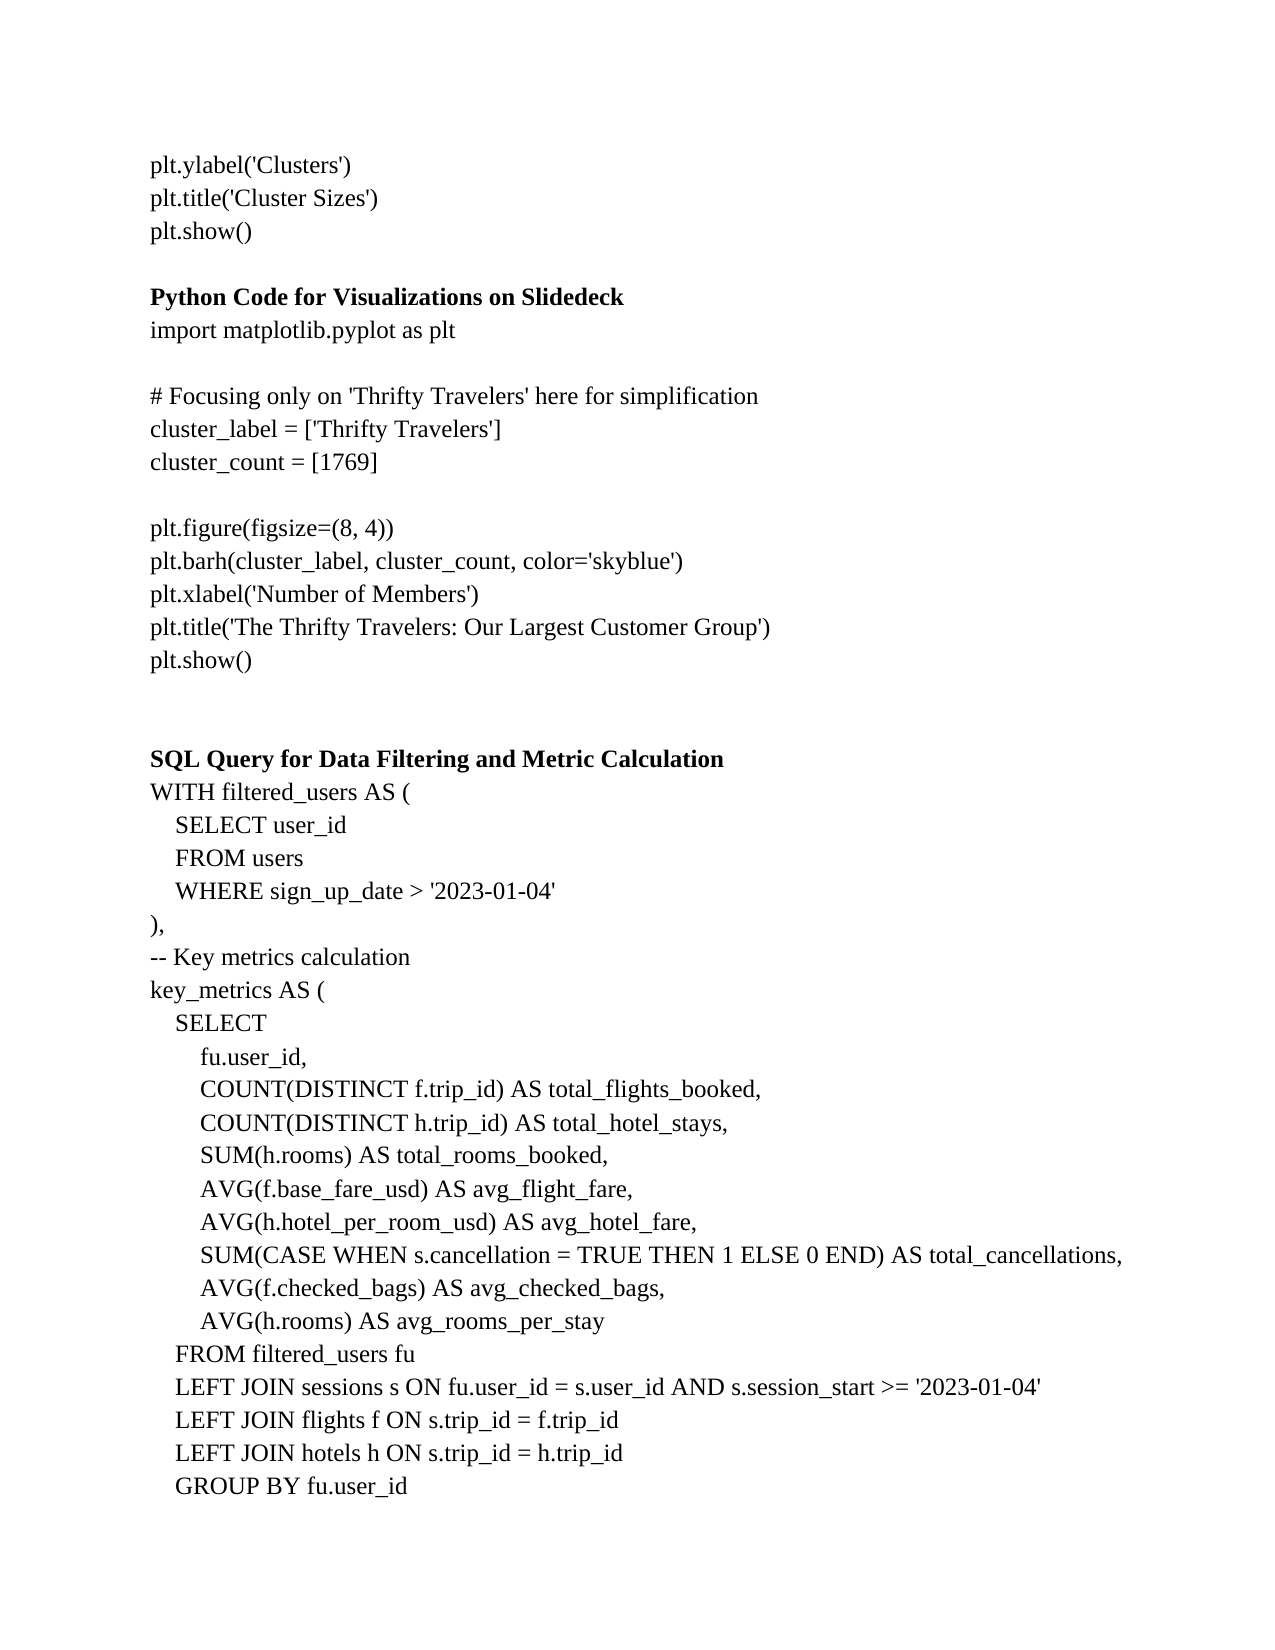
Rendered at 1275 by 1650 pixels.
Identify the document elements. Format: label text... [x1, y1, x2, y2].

text AVG(h.rooms) AS avg_rooms_per_stay [150, 1306, 1125, 1334]
text plt.title('Cluster Sizes') [150, 183, 1125, 212]
text plt.figure(figsize=(8, 4)) [150, 513, 1125, 542]
text AVG(f.base_fare_usd) AS avg_flight_fare, [150, 1174, 1125, 1202]
text FROM filtered_users fu [150, 1339, 1125, 1367]
text FROM users [150, 843, 1125, 872]
text cluster_label = ['Thrifty Travelers'] [150, 414, 1125, 443]
text -- Key metrics calculation [150, 942, 1125, 971]
text ), [150, 909, 1125, 938]
text # Focusing only on 'Thrifty Travelers' here for simplification [150, 381, 1125, 410]
text import matplotlib.pyplot as plt [150, 315, 1125, 344]
text plt.ylabel('Clusters') [150, 150, 1125, 179]
text LEFT JOIN hotels h ON s.trip_id = h.trip_id [150, 1438, 1125, 1467]
text SUM(CASE WHEN s.cancellation = TRUE THEN 1 ELSE 0 END) AS total_cancellations, [150, 1240, 1125, 1268]
text SUM(h.rooms) AS total_rooms_booked, [150, 1141, 1125, 1169]
text WITH filtered_users AS ( [150, 777, 1125, 806]
text LEFT JOIN flights f ON s.trip_id = f.trip_id [150, 1405, 1125, 1433]
text fu.user_id, [150, 1042, 1125, 1070]
text WHERE sign_up_date > '2023-01-04' [150, 876, 1125, 905]
text LEFT JOIN sessions s ON fu.user_id = s.user_id AND s.session_start >= '2023-01-04' [150, 1372, 1125, 1401]
text Python Code for Visualizations on Slidedeck [150, 282, 1125, 311]
text GROUP BY fu.user_id [150, 1471, 1125, 1499]
text COUNT(DISTINCT h.trip_id) AS total_hotel_stays, [150, 1108, 1125, 1136]
text key_metrics AS ( [150, 976, 1125, 1004]
text plt.barh(cluster_label, cluster_count, color='skyblue') [150, 546, 1125, 575]
text AVG(f.checked_bags) AS avg_checked_bags, [150, 1273, 1125, 1301]
text plt.title('The Thrifty Travelers: Our Largest Customer Group') [150, 612, 1125, 641]
text cluster_count = [1769] [150, 447, 1125, 476]
text SELECT [150, 1008, 1125, 1037]
text COUNT(DISTINCT f.trip_id) AS total_flights_booked, [150, 1074, 1125, 1103]
text plt.show() [150, 645, 1125, 674]
text AVG(h.hotel_per_room_usd) AS avg_hotel_fare, [150, 1207, 1125, 1235]
text SQL Query for Data Filtering and Metric Calculation [150, 744, 1125, 773]
text SELECT user_id [150, 810, 1125, 839]
text plt.xlabel('Number of Members') [150, 579, 1125, 608]
text plt.show() [150, 216, 1125, 245]
